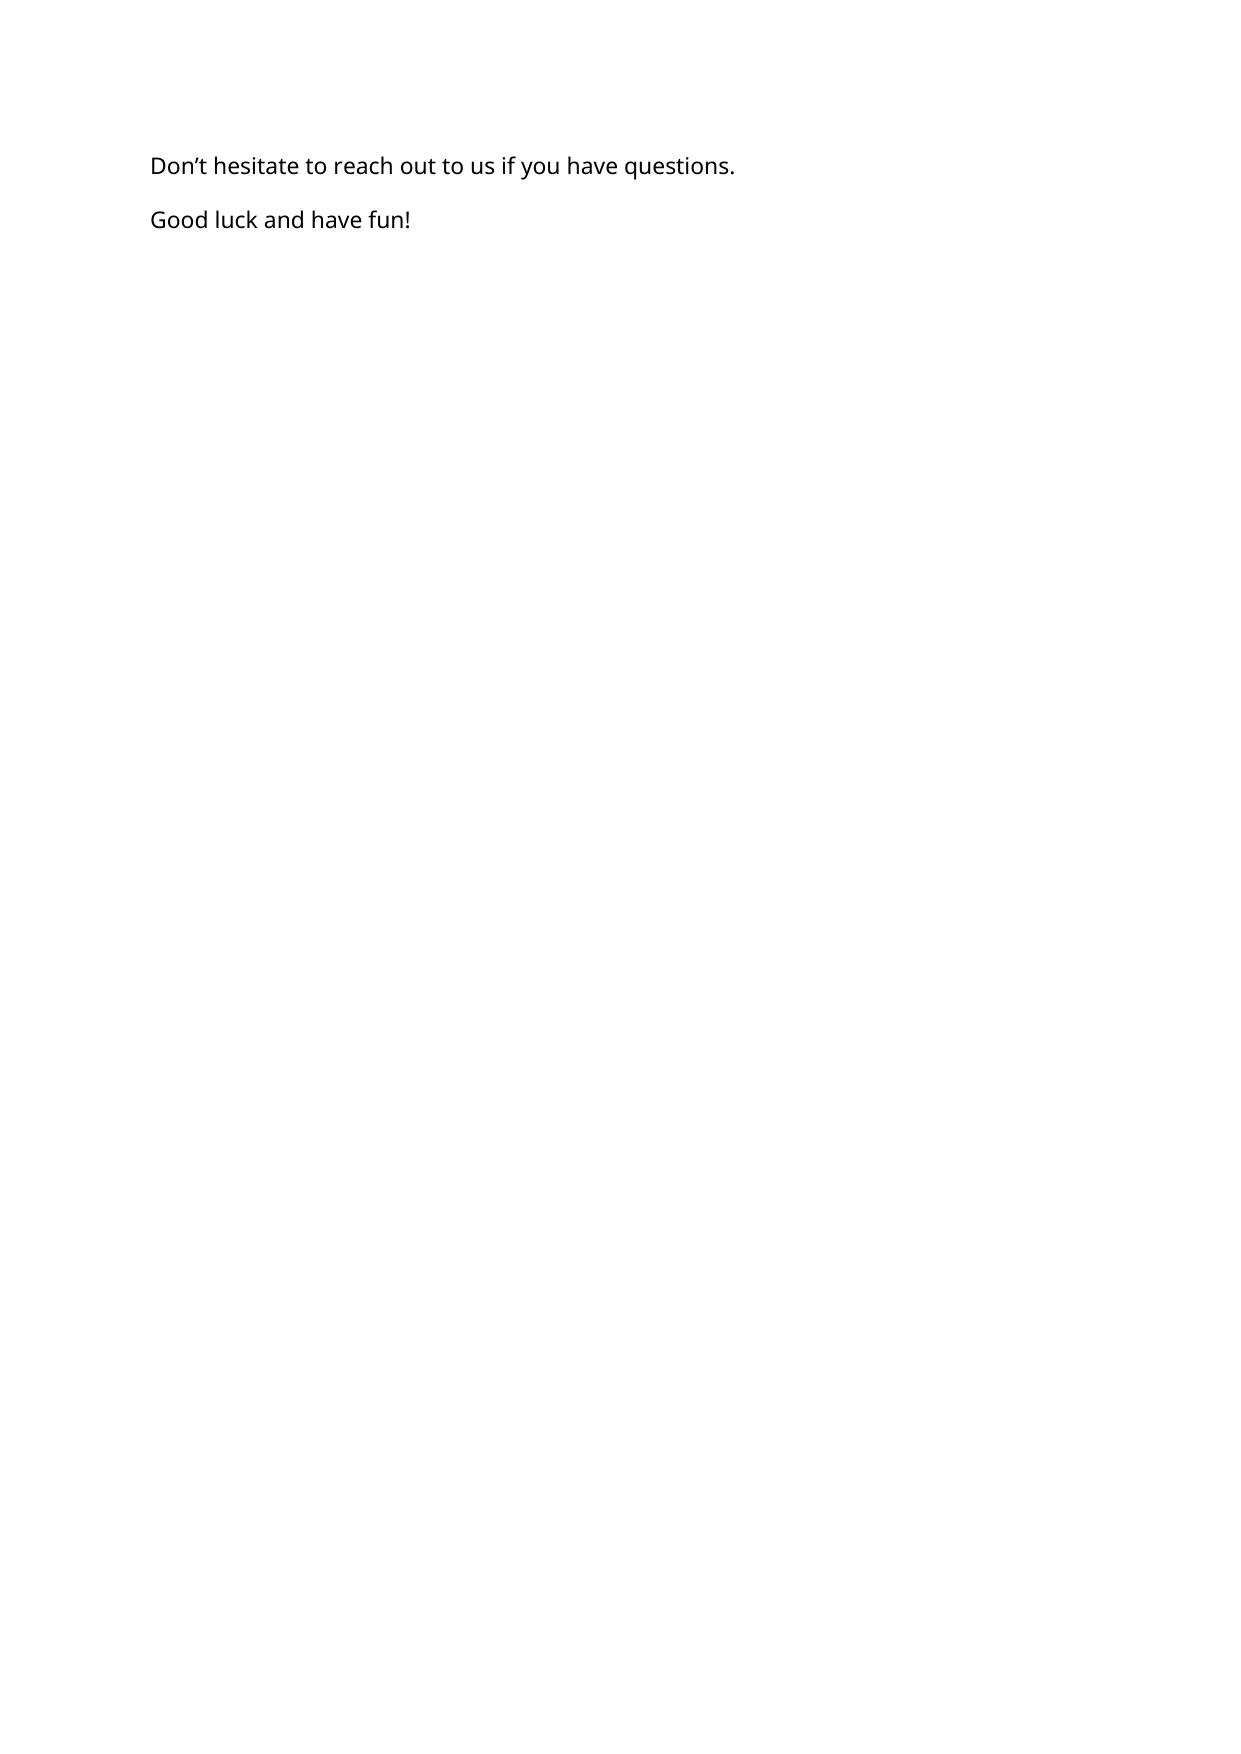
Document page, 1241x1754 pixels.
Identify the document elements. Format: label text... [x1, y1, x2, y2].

text Don’t hesitate to reach out to us if you have questions. [150, 150, 1090, 181]
text Good luck and have fun! [150, 204, 1090, 236]
